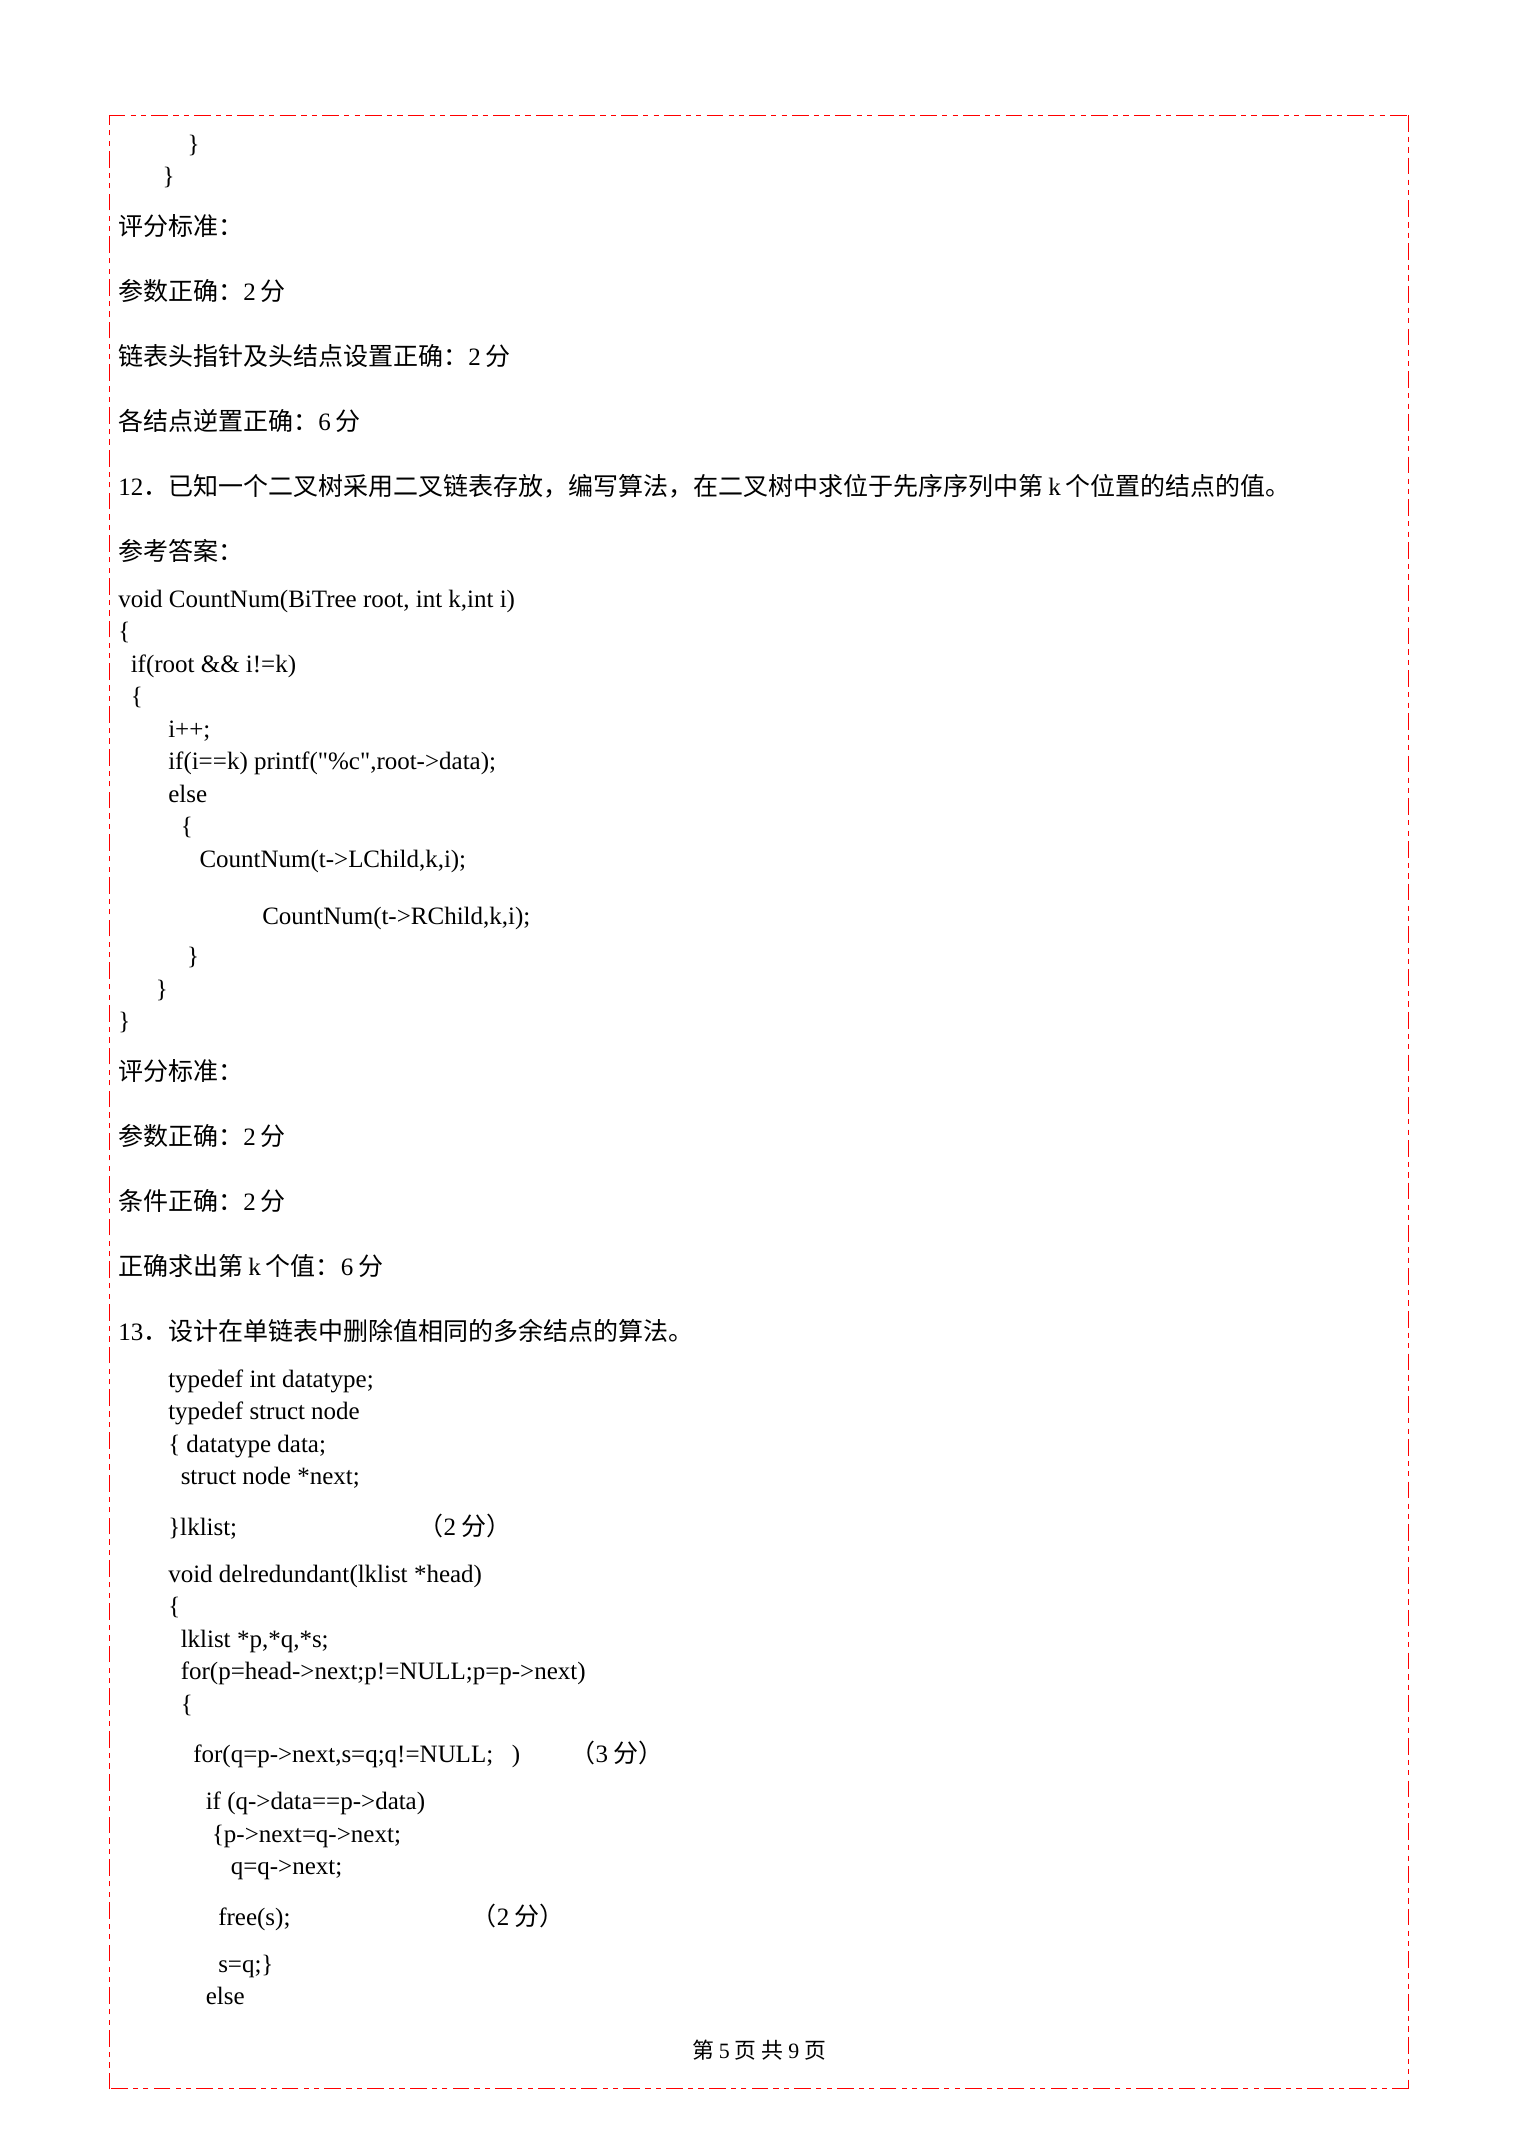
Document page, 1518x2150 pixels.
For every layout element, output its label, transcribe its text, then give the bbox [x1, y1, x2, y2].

text lklist *p,*q,*s; [118, 1622, 1399, 1654]
text if (q->data==p->data) [118, 1784, 1399, 1817]
text 条件正确：2分 [118, 1167, 1399, 1232]
text if(i==k) printf("%c",root->data); [118, 744, 1399, 777]
text }lklist; （2分） [118, 1492, 1399, 1557]
text 13．设计在单链表中删除值相同的多余结点的算法。 [118, 1297, 1399, 1362]
text { [118, 1687, 1399, 1719]
text s=q;} [118, 1947, 1399, 1979]
text 评分标准： [118, 1037, 1399, 1102]
text 参考答案： [118, 517, 1399, 582]
text typedef int datatype; [118, 1362, 1399, 1394]
text } [162, 127, 1399, 159]
text i++; [118, 712, 1399, 744]
text q=q->next; [118, 1849, 1399, 1882]
text { [118, 1589, 1399, 1622]
text 各结点逆置正确：6分 [118, 387, 1399, 452]
text else [118, 777, 1399, 809]
text for(p=head->next;p!=NULL;p=p->next) [118, 1654, 1399, 1687]
text } [118, 972, 1399, 1004]
text { [118, 809, 1399, 842]
text 12．已知一个二叉树采用二叉链表存放，编写算法，在二叉树中求位于先序序列中第k个位置的结点的值。 [118, 452, 1399, 517]
text { [118, 679, 1399, 712]
text } [118, 1004, 1399, 1037]
text CountNum(t->RChild,k,i); [118, 874, 1399, 939]
text } [118, 939, 1399, 972]
text 链表头指针及头结点设置正确：2分 [118, 322, 1399, 387]
text if(root && i!=k) [118, 647, 1399, 679]
text void CountNum(BiTree root, int k,int i) [118, 582, 1399, 614]
text 正确求出第k个值：6分 [118, 1232, 1399, 1297]
text for(q=p->next,s=q;q!=NULL; ) （3分） [118, 1719, 1399, 1784]
text typedef struct node [118, 1394, 1399, 1427]
text {p->next=q->next; [118, 1817, 1399, 1849]
text 评分标准： [118, 192, 1399, 257]
text CountNum(t->LChild,k,i); [118, 842, 1399, 874]
text { datatype data; [118, 1427, 1399, 1459]
text free(s); （2分） [118, 1882, 1399, 1947]
text else [118, 1979, 1399, 2012]
text struct node *next; [118, 1459, 1399, 1492]
text 参数正确：2分 [118, 1102, 1399, 1167]
text } [162, 159, 1399, 192]
text 参数正确：2分 [118, 257, 1399, 322]
text void delredundant(lklist *head) [118, 1557, 1399, 1589]
text { [118, 614, 1399, 647]
